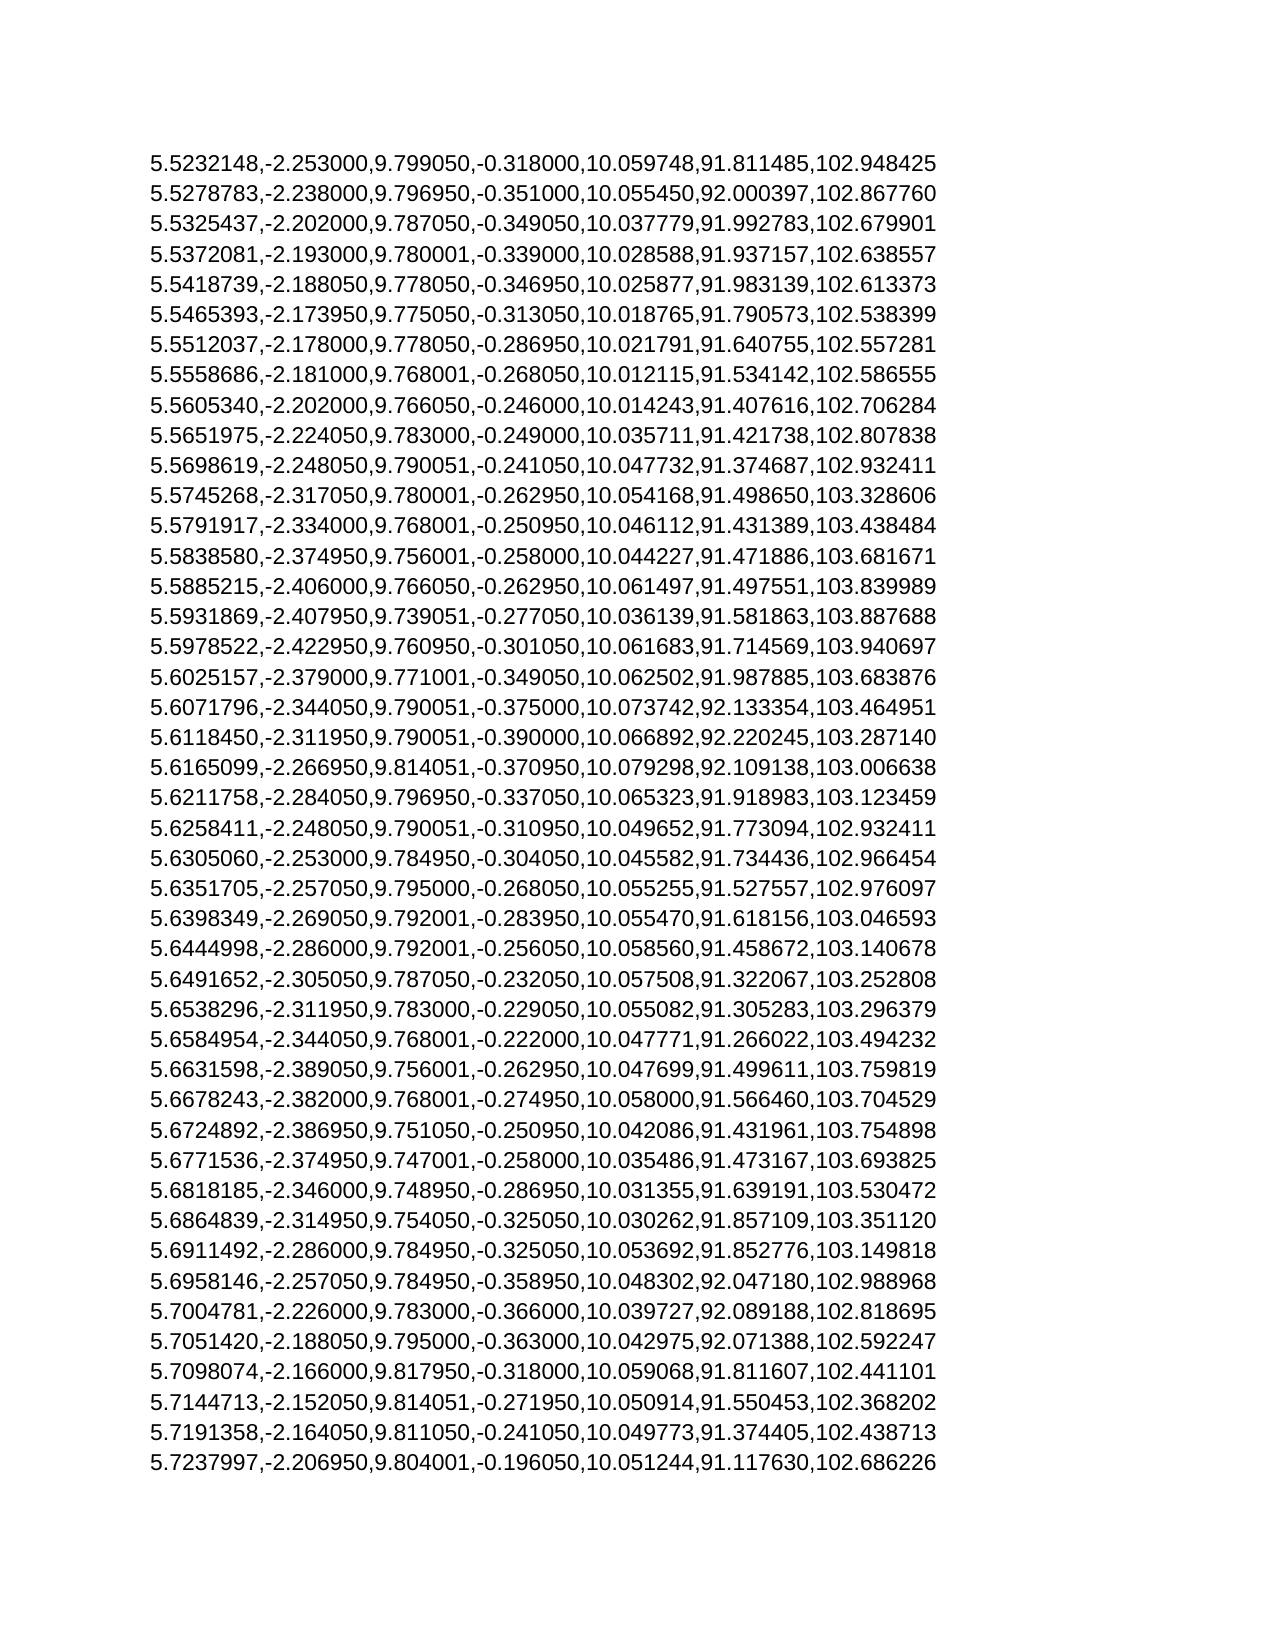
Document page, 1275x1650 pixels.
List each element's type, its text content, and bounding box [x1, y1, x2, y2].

text 5.7098074,-2.166000,9.817950,-0.318000,10.059068,91.811607,102.441101 [150, 1358, 1125, 1385]
text 5.5232148,-2.253000,9.799050,-0.318000,10.059748,91.811485,102.948425 [150, 150, 1125, 176]
text 5.5418739,-2.188050,9.778050,-0.346950,10.025877,91.983139,102.613373 [150, 271, 1125, 297]
text 5.5325437,-2.202000,9.787050,-0.349050,10.037779,91.992783,102.679901 [150, 210, 1125, 237]
text 5.5791917,-2.334000,9.768001,-0.250950,10.046112,91.431389,103.438484 [150, 512, 1125, 539]
text 5.6724892,-2.386950,9.751050,-0.250950,10.042086,91.431961,103.754898 [150, 1117, 1125, 1143]
text 5.5838580,-2.374950,9.756001,-0.258000,10.044227,91.471886,103.681671 [150, 543, 1125, 569]
text 5.6491652,-2.305050,9.787050,-0.232050,10.057508,91.322067,103.252808 [150, 966, 1125, 992]
text 5.6258411,-2.248050,9.790051,-0.310950,10.049652,91.773094,102.932411 [150, 814, 1125, 841]
text 5.5698619,-2.248050,9.790051,-0.241050,10.047732,91.374687,102.932411 [150, 452, 1125, 478]
text 5.5931869,-2.407950,9.739051,-0.277050,10.036139,91.581863,103.887688 [150, 603, 1125, 629]
text 5.5651975,-2.224050,9.783000,-0.249000,10.035711,91.421738,102.807838 [150, 422, 1125, 448]
text 5.5465393,-2.173950,9.775050,-0.313050,10.018765,91.790573,102.538399 [150, 301, 1125, 327]
text 5.5605340,-2.202000,9.766050,-0.246000,10.014243,91.407616,102.706284 [150, 392, 1125, 418]
text 5.6538296,-2.311950,9.783000,-0.229050,10.055082,91.305283,103.296379 [150, 996, 1125, 1022]
text 5.5558686,-2.181000,9.768001,-0.268050,10.012115,91.534142,102.586555 [150, 361, 1125, 388]
text 5.6444998,-2.286000,9.792001,-0.256050,10.058560,91.458672,103.140678 [150, 935, 1125, 962]
text 5.7191358,-2.164050,9.811050,-0.241050,10.049773,91.374405,102.438713 [150, 1419, 1125, 1445]
text 5.6398349,-2.269050,9.792001,-0.283950,10.055470,91.618156,103.046593 [150, 905, 1125, 932]
text 5.6071796,-2.344050,9.790051,-0.375000,10.073742,92.133354,103.464951 [150, 694, 1125, 720]
text 5.5885215,-2.406000,9.766050,-0.262950,10.061497,91.497551,103.839989 [150, 573, 1125, 599]
text 5.6305060,-2.253000,9.784950,-0.304050,10.045582,91.734436,102.966454 [150, 845, 1125, 871]
text 5.7237997,-2.206950,9.804001,-0.196050,10.051244,91.117630,102.686226 [150, 1449, 1125, 1475]
text 5.6818185,-2.346000,9.748950,-0.286950,10.031355,91.639191,103.530472 [150, 1177, 1125, 1203]
text 5.6771536,-2.374950,9.747001,-0.258000,10.035486,91.473167,103.693825 [150, 1147, 1125, 1173]
text 5.6678243,-2.382000,9.768001,-0.274950,10.058000,91.566460,103.704529 [150, 1086, 1125, 1113]
text 5.6118450,-2.311950,9.790051,-0.390000,10.066892,92.220245,103.287140 [150, 724, 1125, 750]
text 5.5978522,-2.422950,9.760950,-0.301050,10.061683,91.714569,103.940697 [150, 633, 1125, 660]
text 5.6584954,-2.344050,9.768001,-0.222000,10.047771,91.266022,103.494232 [150, 1026, 1125, 1052]
text 5.5512037,-2.178000,9.778050,-0.286950,10.021791,91.640755,102.557281 [150, 331, 1125, 358]
text 5.6911492,-2.286000,9.784950,-0.325050,10.053692,91.852776,103.149818 [150, 1237, 1125, 1264]
text 5.6631598,-2.389050,9.756001,-0.262950,10.047699,91.499611,103.759819 [150, 1056, 1125, 1083]
text 5.7004781,-2.226000,9.783000,-0.366000,10.039727,92.089188,102.818695 [150, 1298, 1125, 1324]
text 5.7144713,-2.152050,9.814051,-0.271950,10.050914,91.550453,102.368202 [150, 1388, 1125, 1415]
text 5.6165099,-2.266950,9.814051,-0.370950,10.079298,92.109138,103.006638 [150, 754, 1125, 781]
text 5.6025157,-2.379000,9.771001,-0.349050,10.062502,91.987885,103.683876 [150, 663, 1125, 690]
text 5.5372081,-2.193000,9.780001,-0.339000,10.028588,91.937157,102.638557 [150, 241, 1125, 267]
text 5.5745268,-2.317050,9.780001,-0.262950,10.054168,91.498650,103.328606 [150, 482, 1125, 509]
text 5.6211758,-2.284050,9.796950,-0.337050,10.065323,91.918983,103.123459 [150, 784, 1125, 811]
text 5.5278783,-2.238000,9.796950,-0.351000,10.055450,92.000397,102.867760 [150, 180, 1125, 207]
text 5.6958146,-2.257050,9.784950,-0.358950,10.048302,92.047180,102.988968 [150, 1268, 1125, 1294]
text 5.6864839,-2.314950,9.754050,-0.325050,10.030262,91.857109,103.351120 [150, 1207, 1125, 1234]
text 5.6351705,-2.257050,9.795000,-0.268050,10.055255,91.527557,102.976097 [150, 875, 1125, 901]
text 5.7051420,-2.188050,9.795000,-0.363000,10.042975,92.071388,102.592247 [150, 1328, 1125, 1354]
